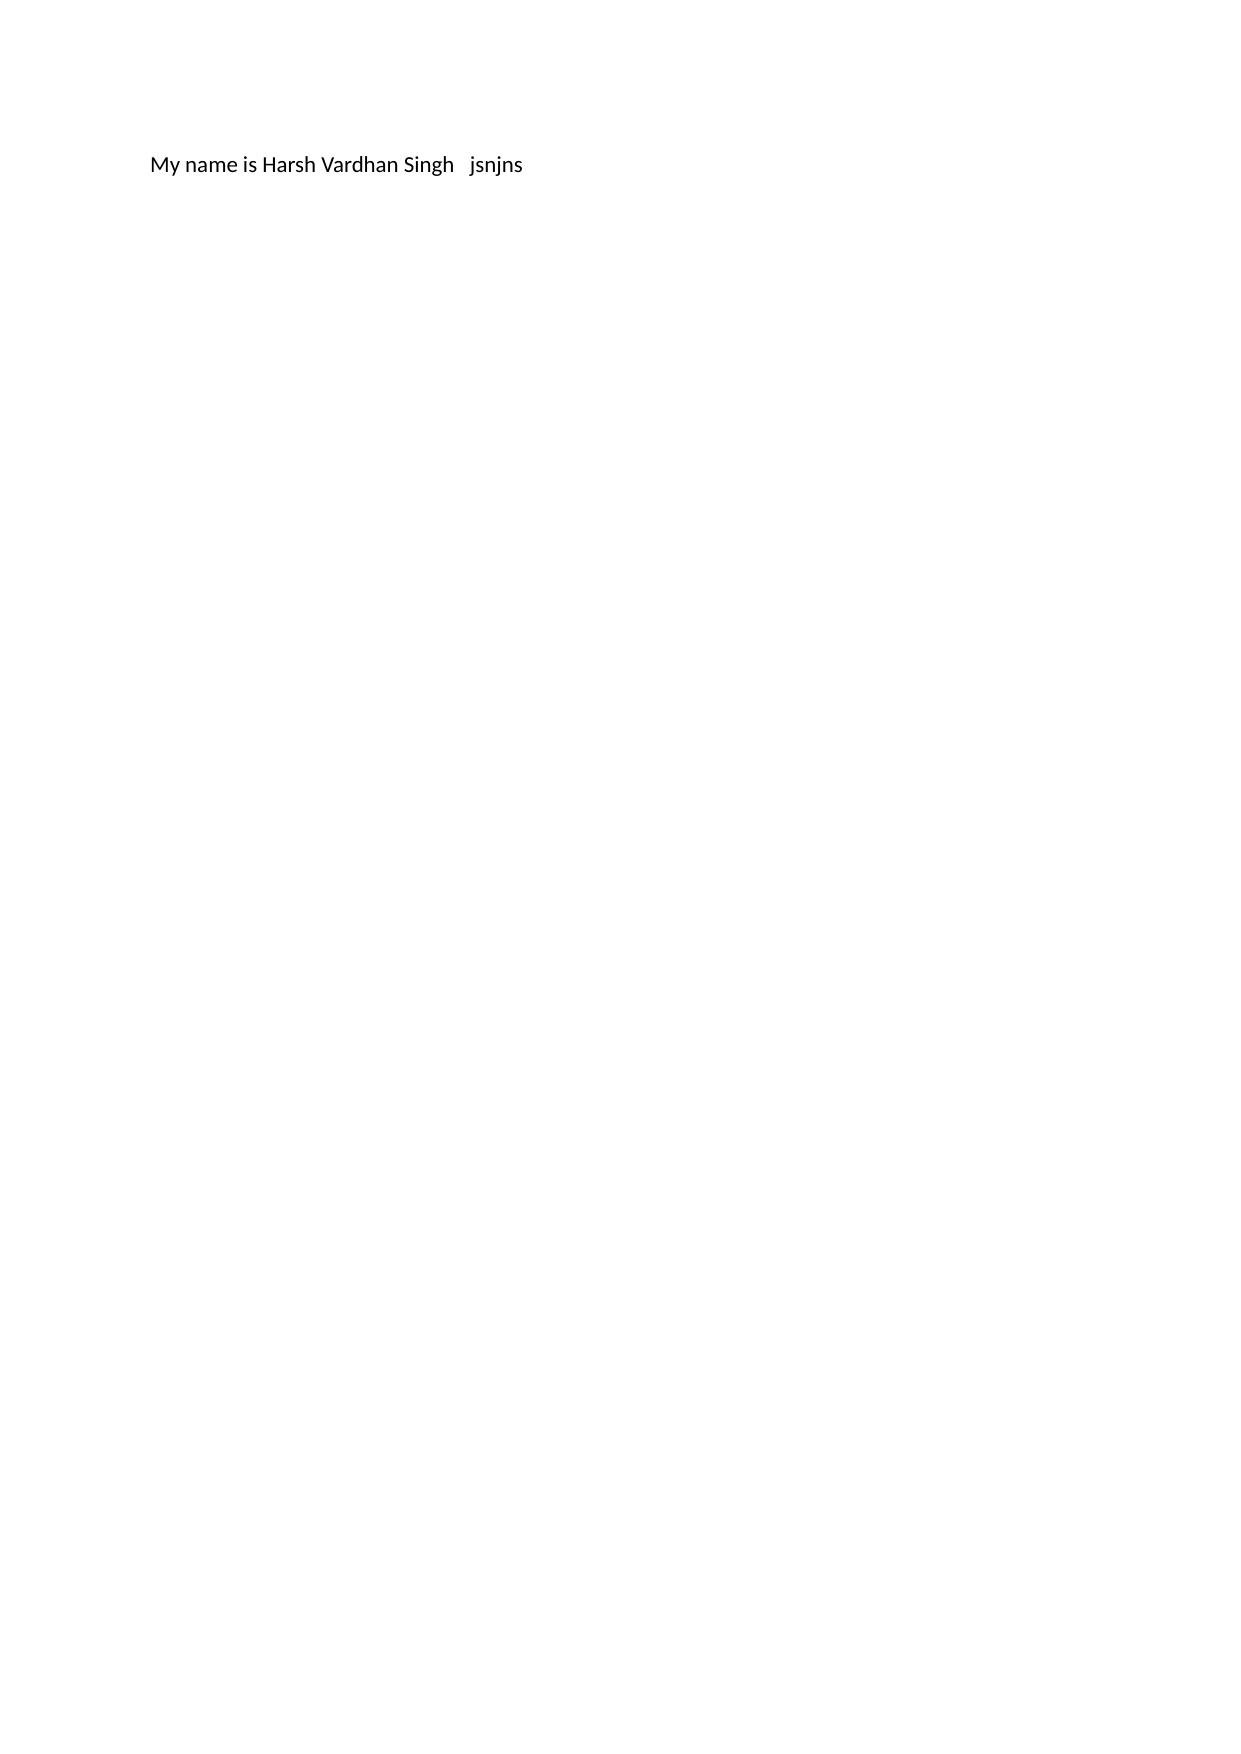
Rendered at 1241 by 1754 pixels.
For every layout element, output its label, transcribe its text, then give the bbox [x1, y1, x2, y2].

text My name is Harsh Vardhan Singh jsnjns [150, 150, 1090, 178]
